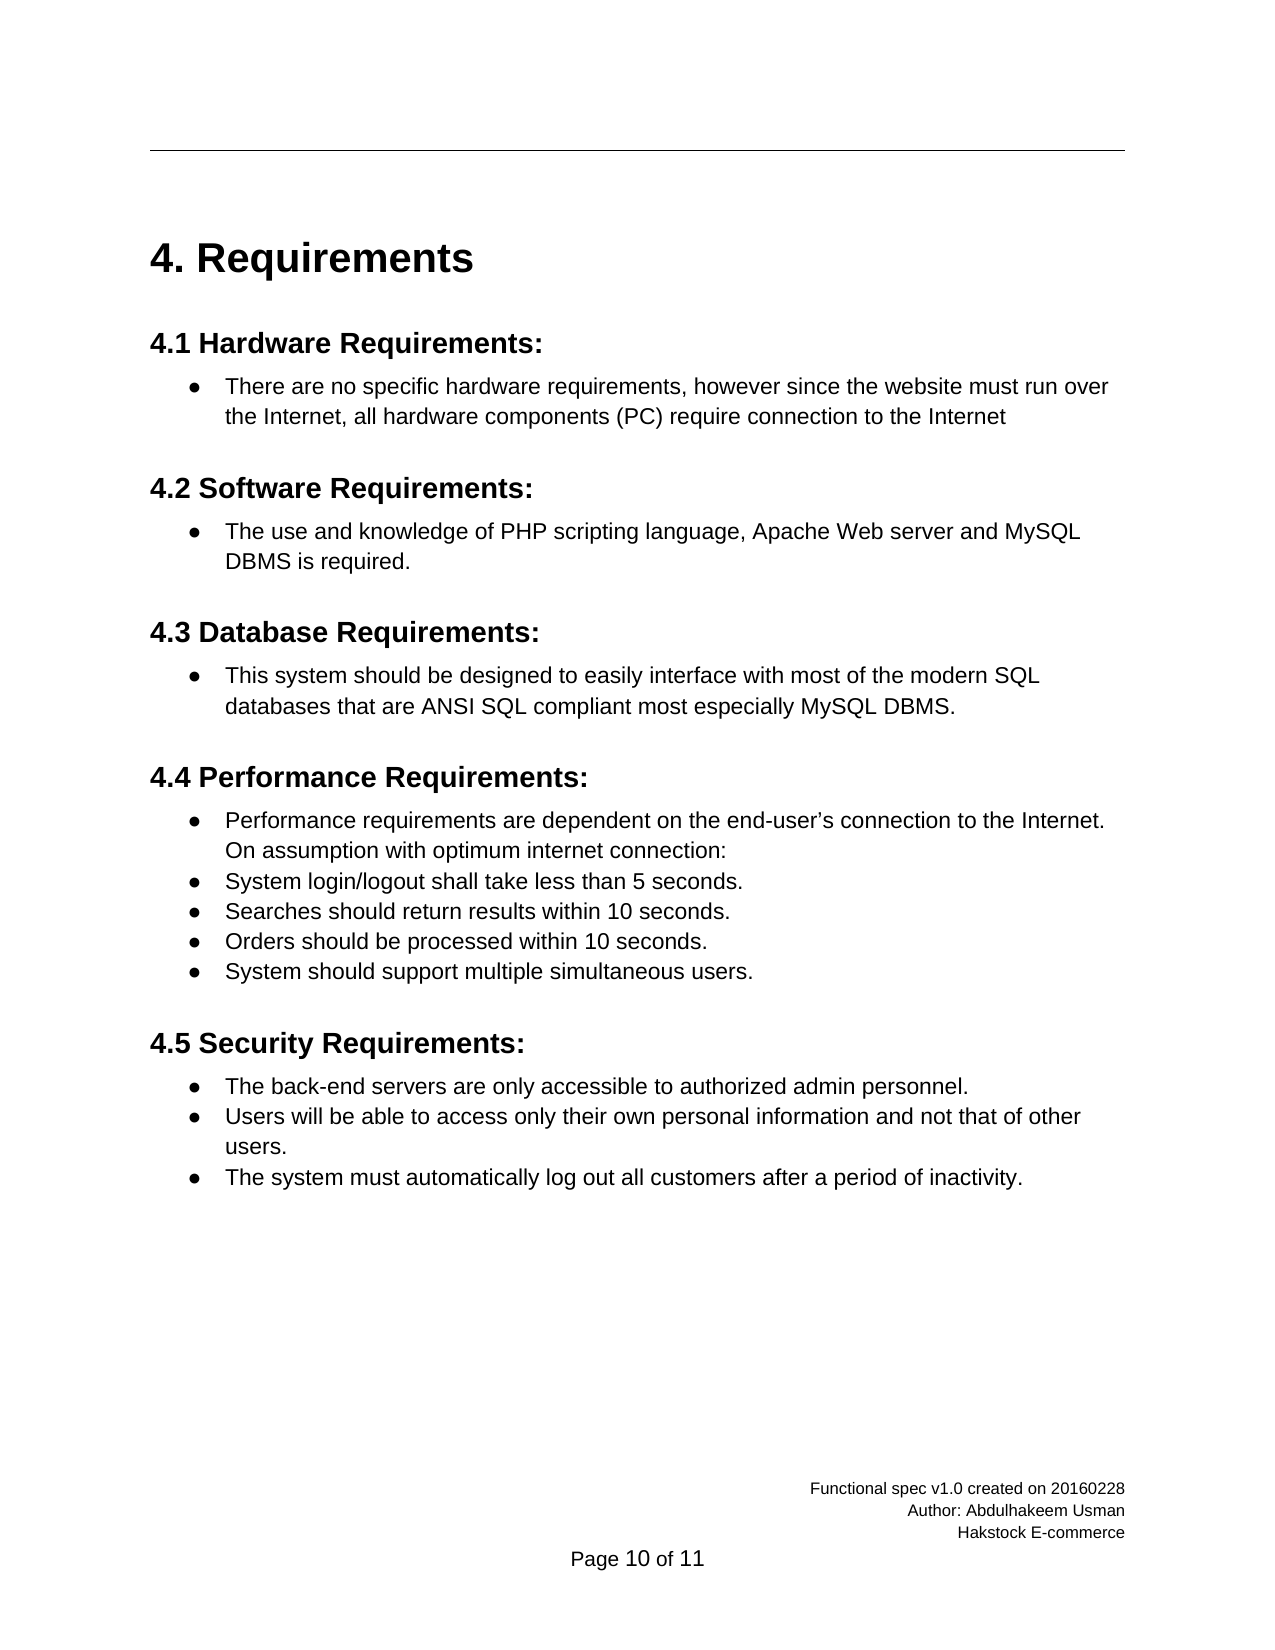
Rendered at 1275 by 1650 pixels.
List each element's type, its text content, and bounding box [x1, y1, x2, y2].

list Searches should return results within 10 seconds. [187, 898, 1125, 924]
list Orders should be processed within 10 seconds. [187, 928, 1125, 954]
list The use and knowledge of PHP scripting language, Apache Web server and MySQL DBMS is required. [187, 518, 1125, 574]
list The system must automatically log out all customers after a period of inactivity. [187, 1163, 1125, 1190]
subtitle 4.1 Hardware Requirements: [150, 326, 1125, 359]
subtitle 4. Requirements [150, 233, 1125, 281]
subtitle 4.5 Security Requirements: [150, 1026, 1125, 1059]
subtitle 4.2 Software Requirements: [150, 471, 1125, 504]
list System login/logout shall take less than 5 seconds. [187, 868, 1125, 894]
list Users will be able to access only their own personal information and not that of other users. [187, 1103, 1125, 1159]
list System should support multiple simultaneous users. [187, 958, 1125, 984]
list There are no specific hardware requirements, however since the website must run over the Internet, all hardware components (PC) require connection to the Internet [187, 373, 1125, 429]
subtitle 4.3 Database Requirements: [150, 616, 1125, 649]
list Performance requirements are dependent on the end-user’s connection to the Internet. On assumption with optimum internet connection: [187, 807, 1125, 864]
list The back-end servers are only accessible to authorized admin personnel. [187, 1073, 1125, 1099]
subtitle 4.4 Performance Requirements: [150, 760, 1125, 794]
list This system should be designed to easily interface with most of the modern SQL databases that are ANSI SQL compliant most especially MySQL DBMS. [187, 662, 1125, 719]
